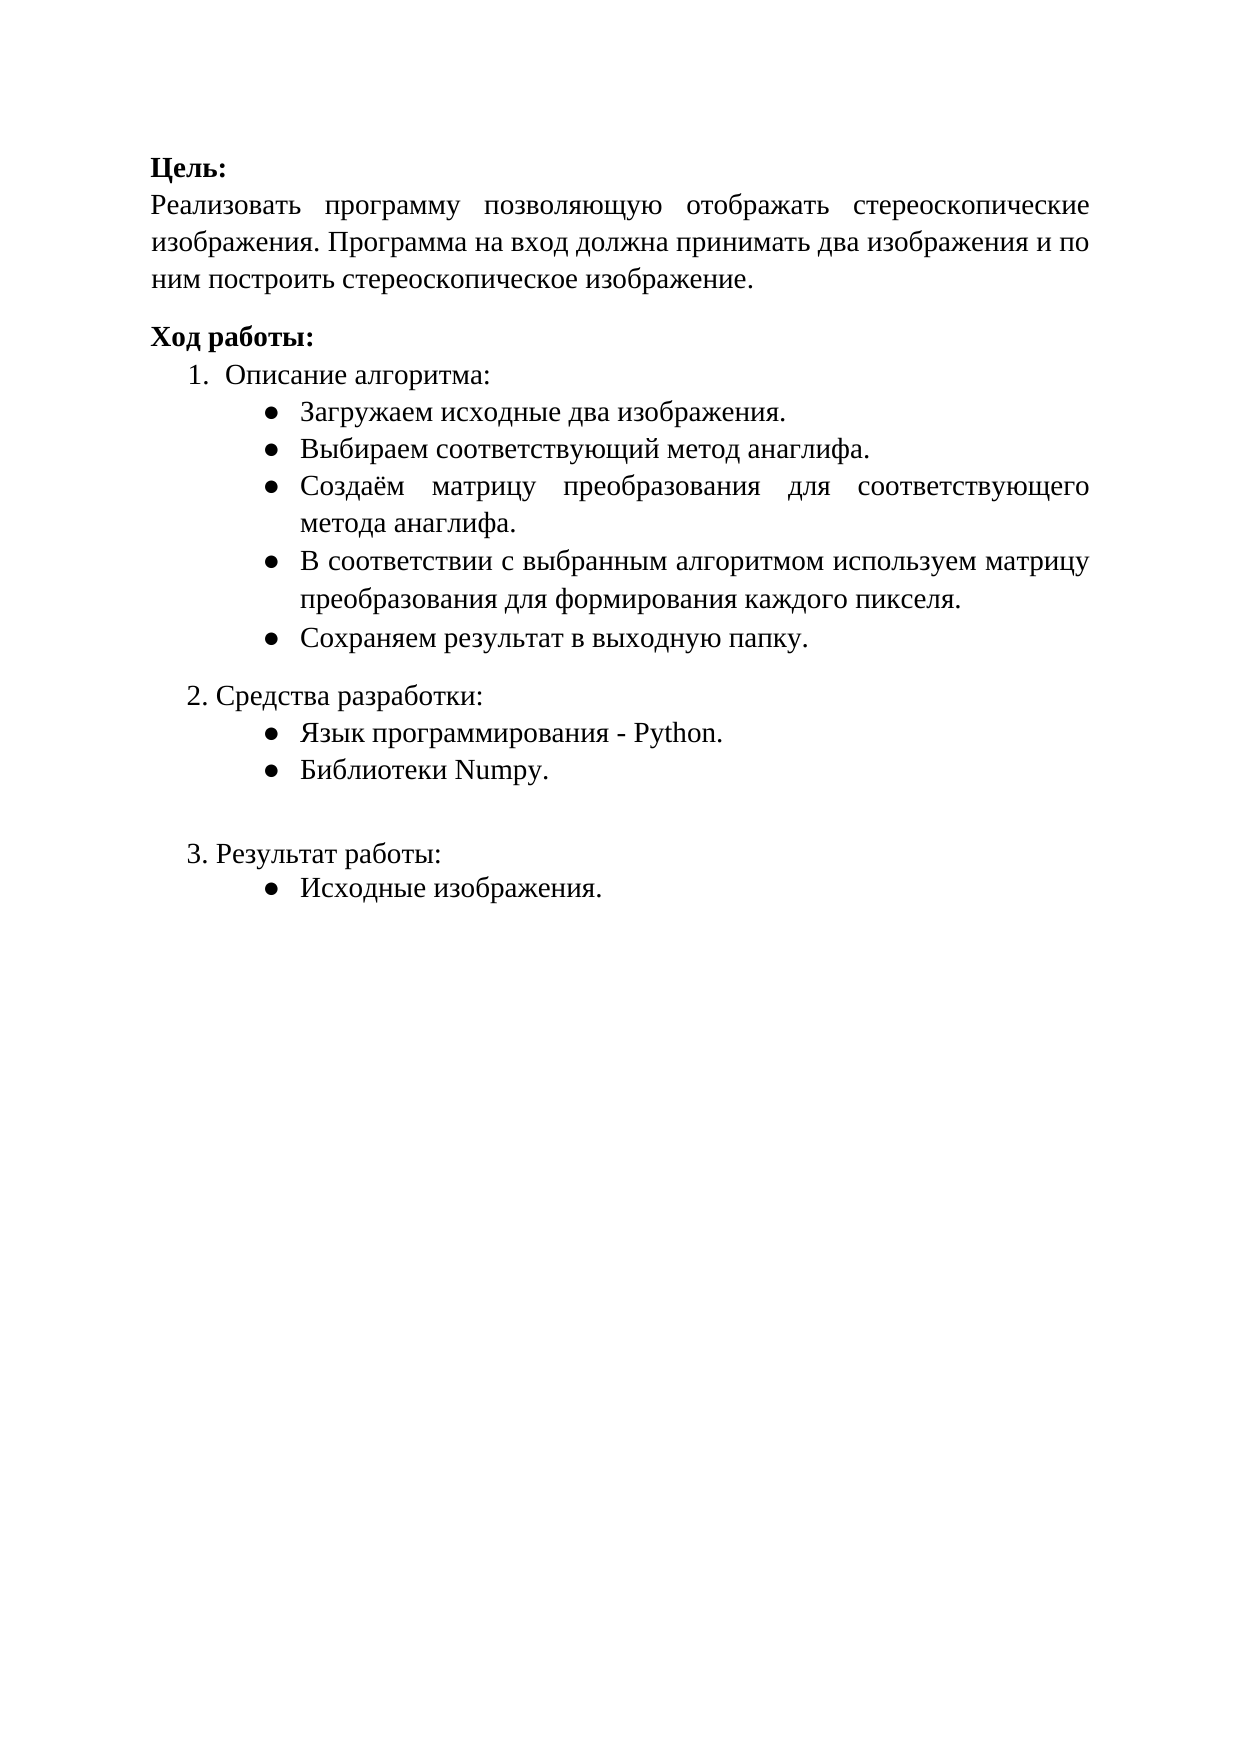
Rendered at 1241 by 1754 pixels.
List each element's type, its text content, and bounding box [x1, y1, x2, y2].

list Загружаем исходные два изображения. [262, 394, 1090, 427]
text Цель: [150, 150, 1090, 183]
list Выбираем соответствующий метод анаглифа. [262, 431, 1090, 465]
text Реализовать программу позволяющую отображать стереоскопические изображения. Программа на вход должна принимать два изображения и по ним построить стереоскопическое изображение. [150, 187, 1090, 295]
text 3. Результат работы: [150, 837, 1090, 870]
text Ход работы: [150, 319, 1090, 353]
list В соответствии с выбранным алгоритмом используем матрицу преобразования для формирования каждого пикселя. [262, 543, 1090, 615]
list Исходные изображения. [262, 870, 1090, 904]
list Сохраняем результат в выходную папку. [262, 620, 1090, 653]
list Библиотеки Numpy. [262, 752, 1090, 786]
list Язык программирования - Python. [262, 715, 1090, 748]
list Создаём матрицу преобразования для соответствующего метода анаглифа. [262, 468, 1090, 539]
text 2. Средства разработки: [150, 678, 1090, 711]
list Описание алгоритма: [187, 357, 1090, 390]
